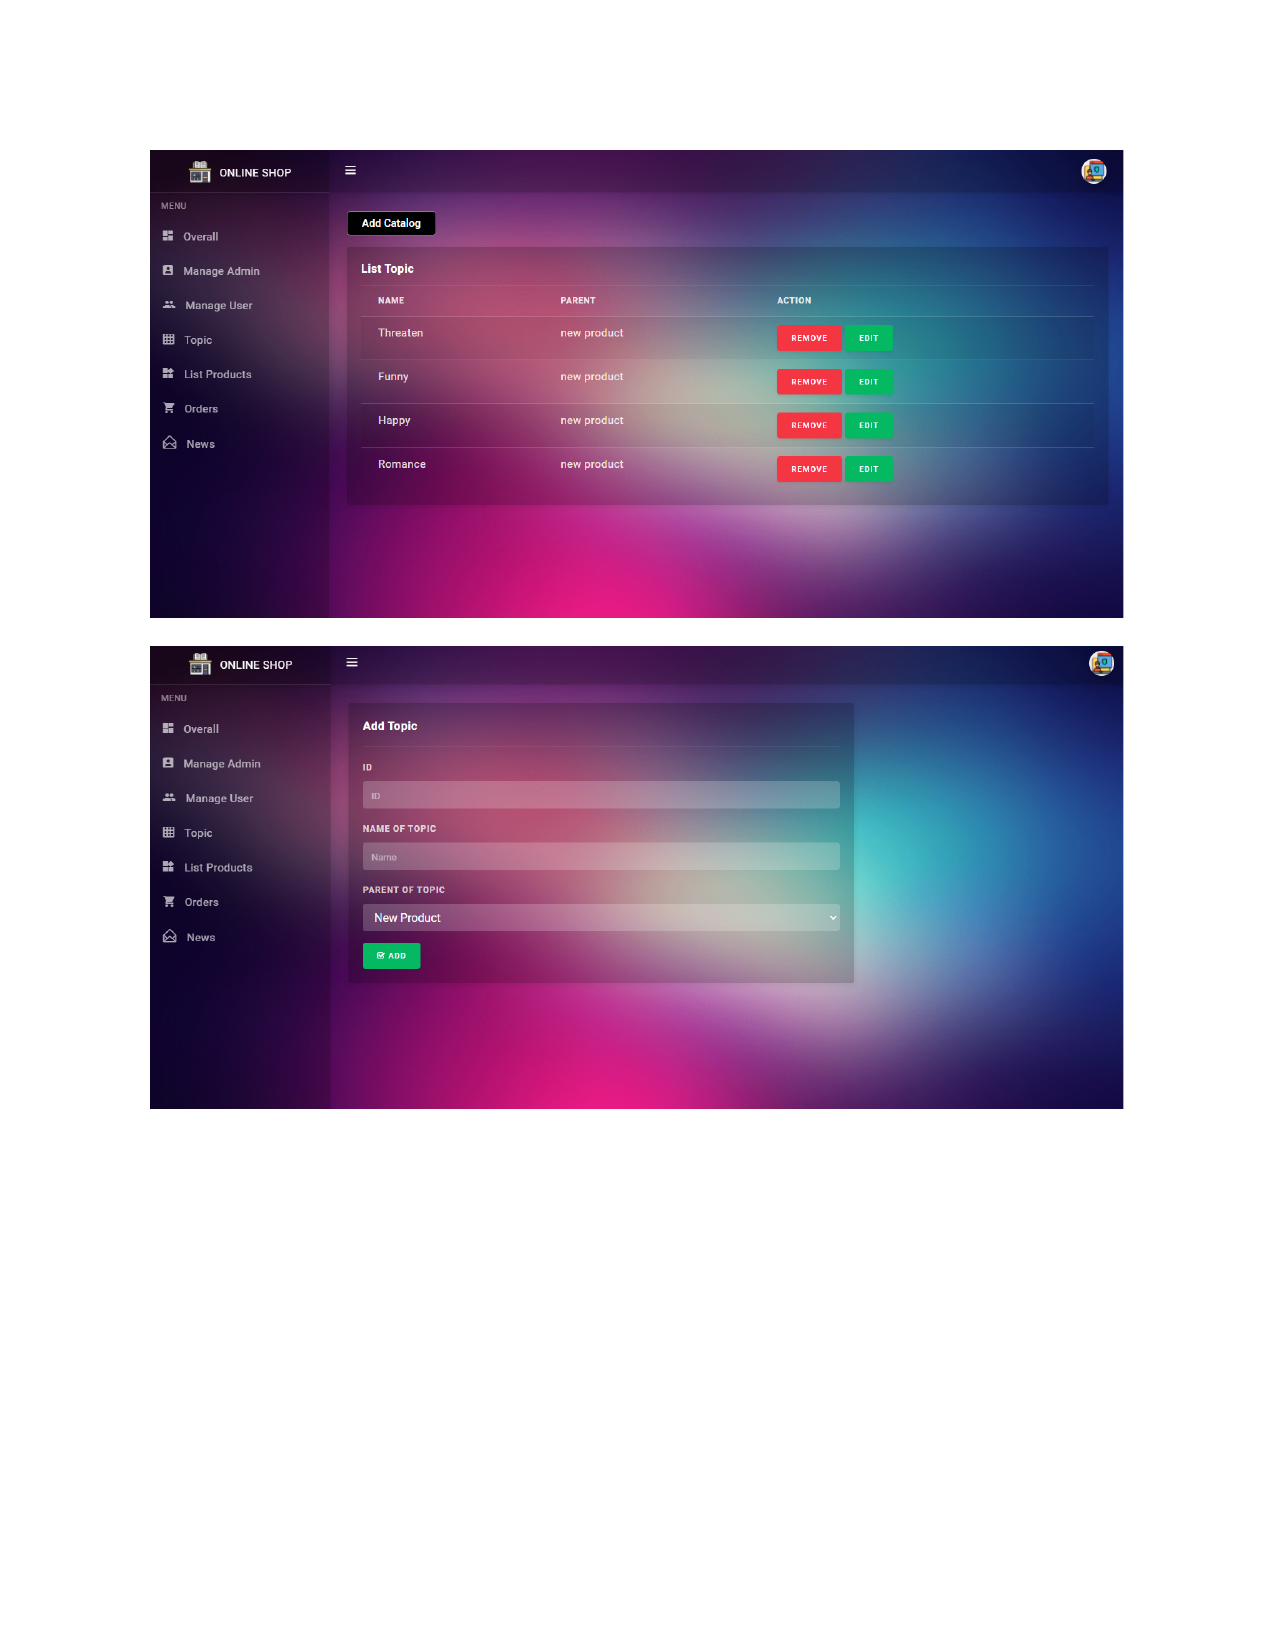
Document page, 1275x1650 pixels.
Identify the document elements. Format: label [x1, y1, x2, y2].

picture [150, 646, 1124, 1109]
picture [150, 150, 1124, 618]
